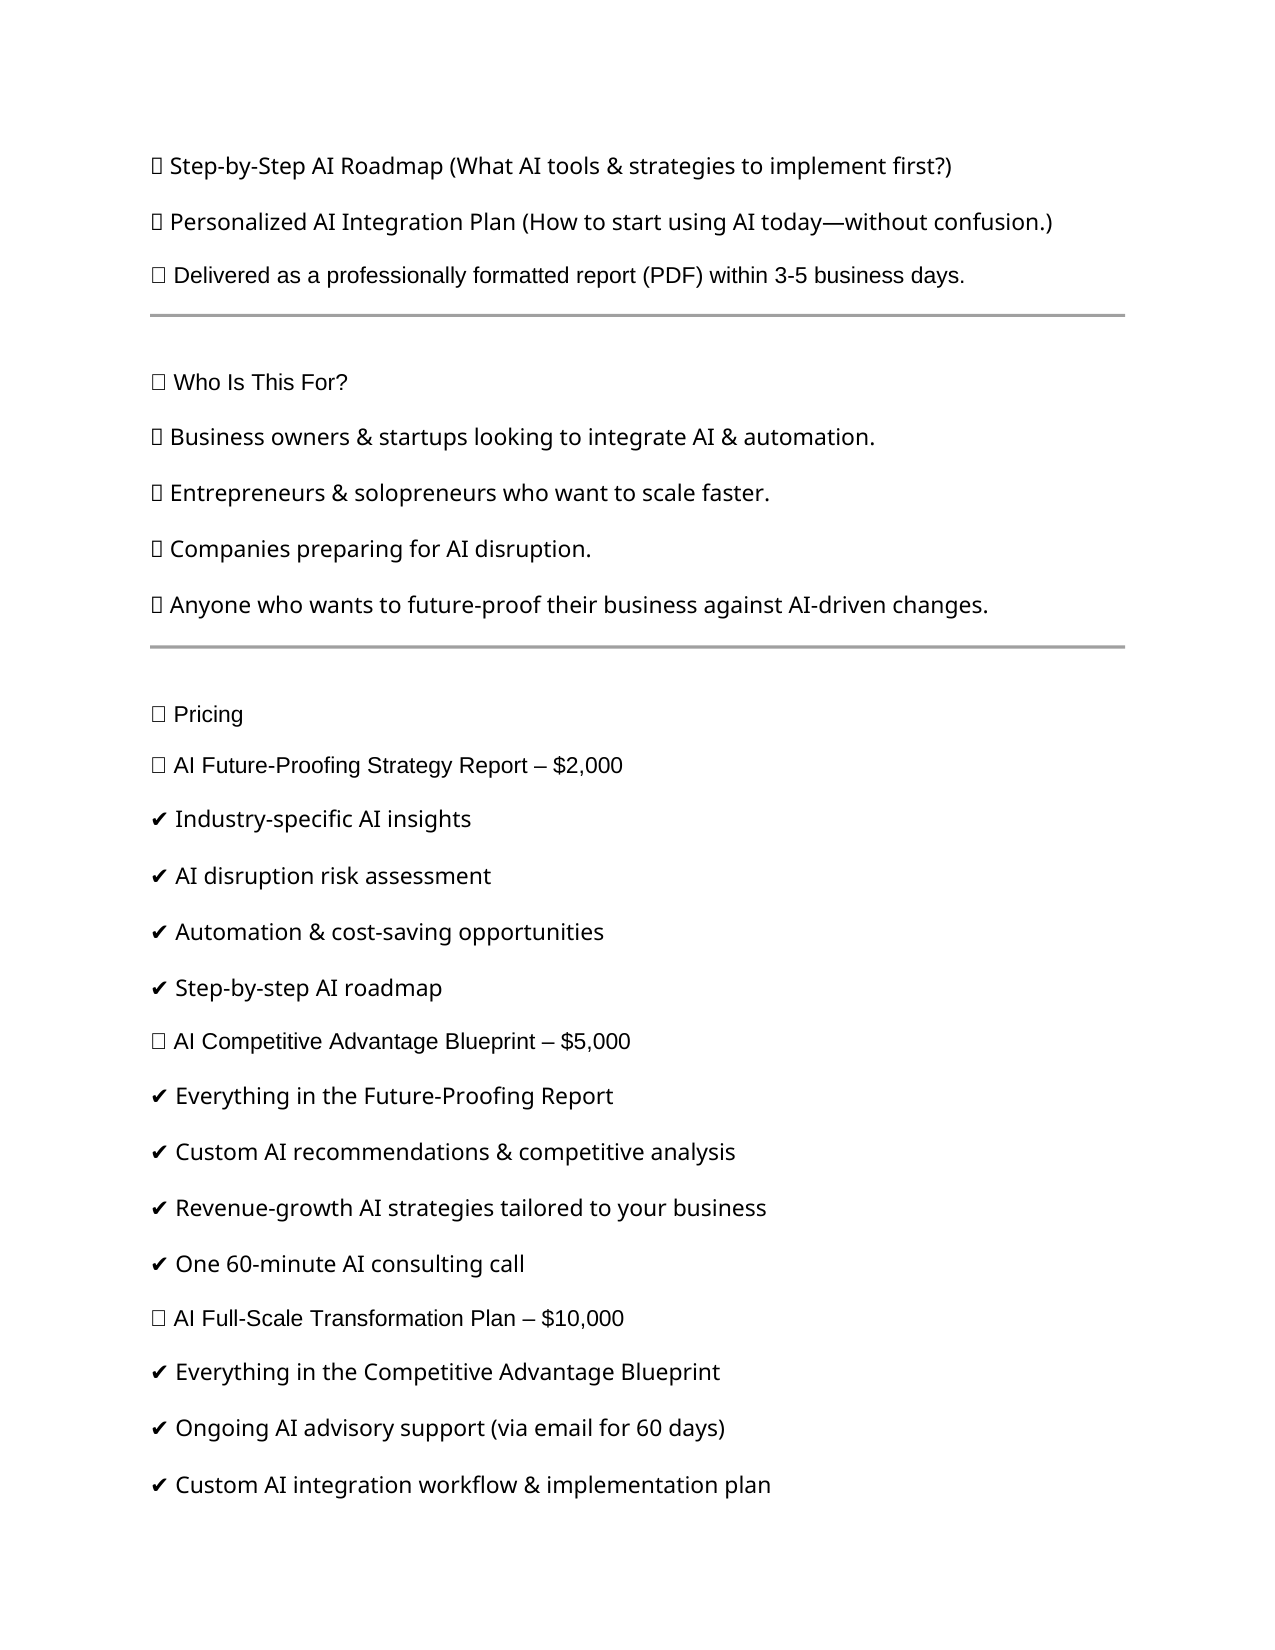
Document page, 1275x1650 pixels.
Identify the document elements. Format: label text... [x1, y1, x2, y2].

text ✅ Anyone who wants to future-proof their business against AI-driven changes. [150, 589, 1125, 620]
text ✔ Everything in the Competitive Advantage Blueprint [150, 1356, 1125, 1387]
text ✔ AI disruption risk assessment [150, 859, 1125, 891]
text ✔ One 60-minute AI consulting call [150, 1248, 1125, 1280]
text ✔ Everything in the Future-Proofing Report [150, 1080, 1125, 1111]
text 💡 AI Competitive Advantage Blueprint – $5,000 [150, 1028, 1125, 1055]
text ✔ Step-by-step AI roadmap [150, 972, 1125, 1003]
text ✅ Companies preparing for AI disruption. [150, 533, 1125, 564]
text ✔ Ongoing AI advisory support (via email for 60 days) [150, 1412, 1125, 1443]
text ✔ Revenue-growth AI strategies tailored to your business [150, 1192, 1125, 1223]
text 💡 AI Full-Scale Transformation Plan – $10,000 [150, 1305, 1125, 1331]
text 💡 AI Future-Proofing Strategy Report – $2,000 [150, 752, 1125, 778]
text 📌 Pricing [150, 701, 1125, 727]
text ✔ Automation & cost-saving opportunities [150, 916, 1125, 947]
text 📌 Who Is This For? [150, 369, 1125, 395]
text ✅ Entrepreneurs & solopreneurs who want to scale faster. [150, 477, 1125, 508]
text ✅ Business owners & startups looking to integrate AI & automation. [150, 420, 1125, 452]
text ✔ Custom AI integration workflow & implementation plan [150, 1468, 1125, 1500]
text ✔ Industry-specific AI insights [150, 803, 1125, 834]
text ✅ Personalized AI Integration Plan (How to start using AI today—without confusion.) [150, 206, 1125, 237]
text 📩 Delivered as a professionally formatted report (PDF) within 3-5 business days. [150, 262, 1125, 289]
text ✅ Step-by-Step AI Roadmap (What AI tools & strategies to implement first?) [150, 150, 1125, 181]
text ✔ Custom AI recommendations & competitive analysis [150, 1136, 1125, 1167]
